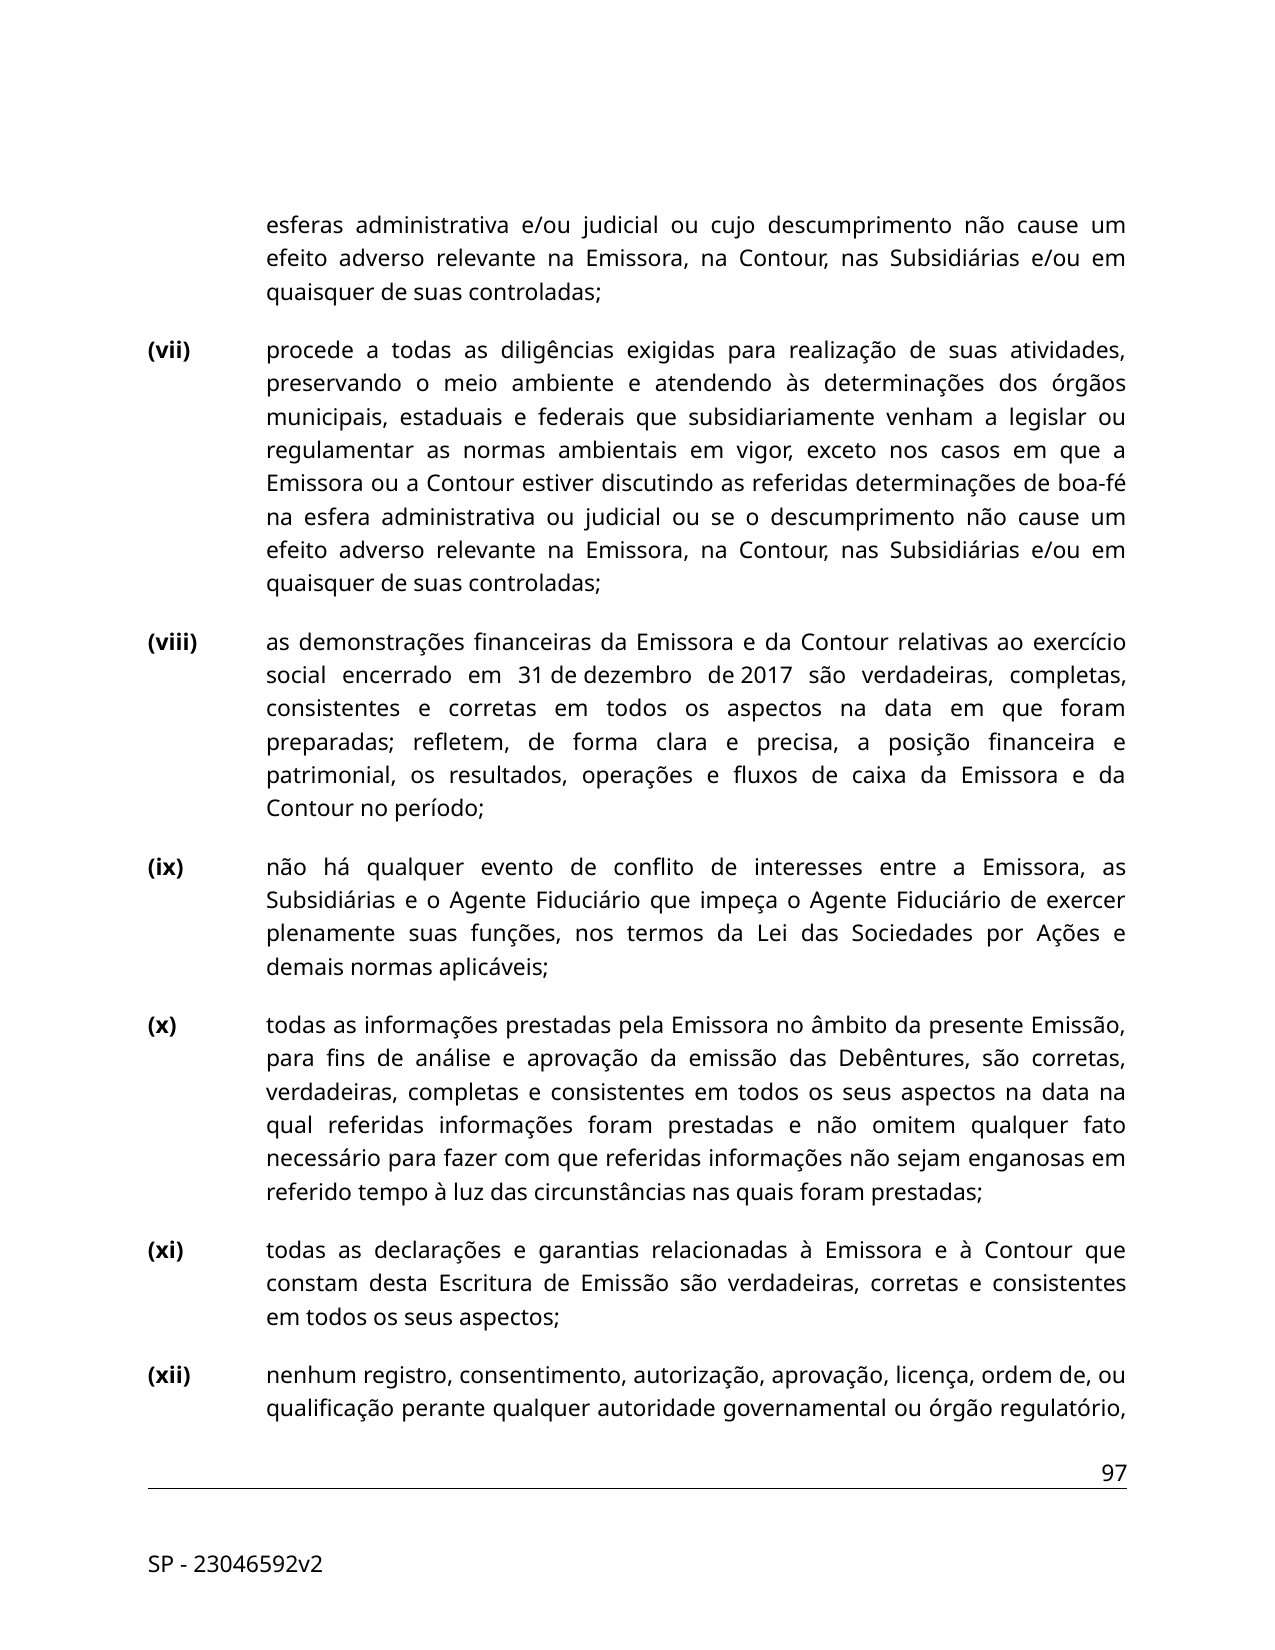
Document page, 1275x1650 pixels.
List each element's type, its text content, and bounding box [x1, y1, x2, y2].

list todas as informações prestadas pela Emissora no âmbito da presente Emissão, para fins de análise e aprovação da emissão das Debêntures, são corretas, verdadeiras, completas e consistentes em todos os seus aspectos na data na qual referidas informações foram prestadas e não omitem qualquer fato necessário para fazer com que referidas informações não sejam enganosas em referido tempo à luz das circunstâncias nas quais foram prestadas; [148, 1007, 1127, 1207]
list todas as declarações e garantias relacionadas à Emissora e à Contour que constam desta Escritura de Emissão são verdadeiras, corretas e consistentes em todos os seus aspectos; [148, 1232, 1127, 1332]
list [148, 207, 1127, 307]
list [148, 1357, 1127, 1423]
list procede a todas as diligências exigidas para realização de suas atividades, preservando o meio ambiente e atendendo às determinações dos órgãos municipais, estaduais e federais que subsidiariamente venham a legislar ou regulamentar as normas ambientais em vigor, exceto nos casos em que a Emissora ou a Contour estiver discutindo as referidas determinações de boa-fé na esfera administrativa ou judicial ou se o descumprimento não cause um efeito adverso relevante na Emissora, na Contour, nas Subsidiárias e/ou em quaisquer de suas controladas; [148, 332, 1127, 598]
list as demonstrações financeiras da Emissora e da Contour relativas ao exercício social encerrado em 31 de dezembro de 2017 são verdadeiras, completas, consistentes e corretas em todos os aspectos na data em que foram preparadas; refletem, de forma clara e precisa, a posição financeira e patrimonial, os resultados, operações e fluxos de caixa da Emissora e da Contour no período; [148, 623, 1127, 823]
list não há qualquer evento de conflito de interesses entre a Emissora, as Subsidiárias e o Agente Fiduciário que impeça o Agente Fiduciário de exercer plenamente suas funções, nos termos da Lei das Sociedades por Ações e demais normas aplicáveis; [148, 848, 1127, 982]
